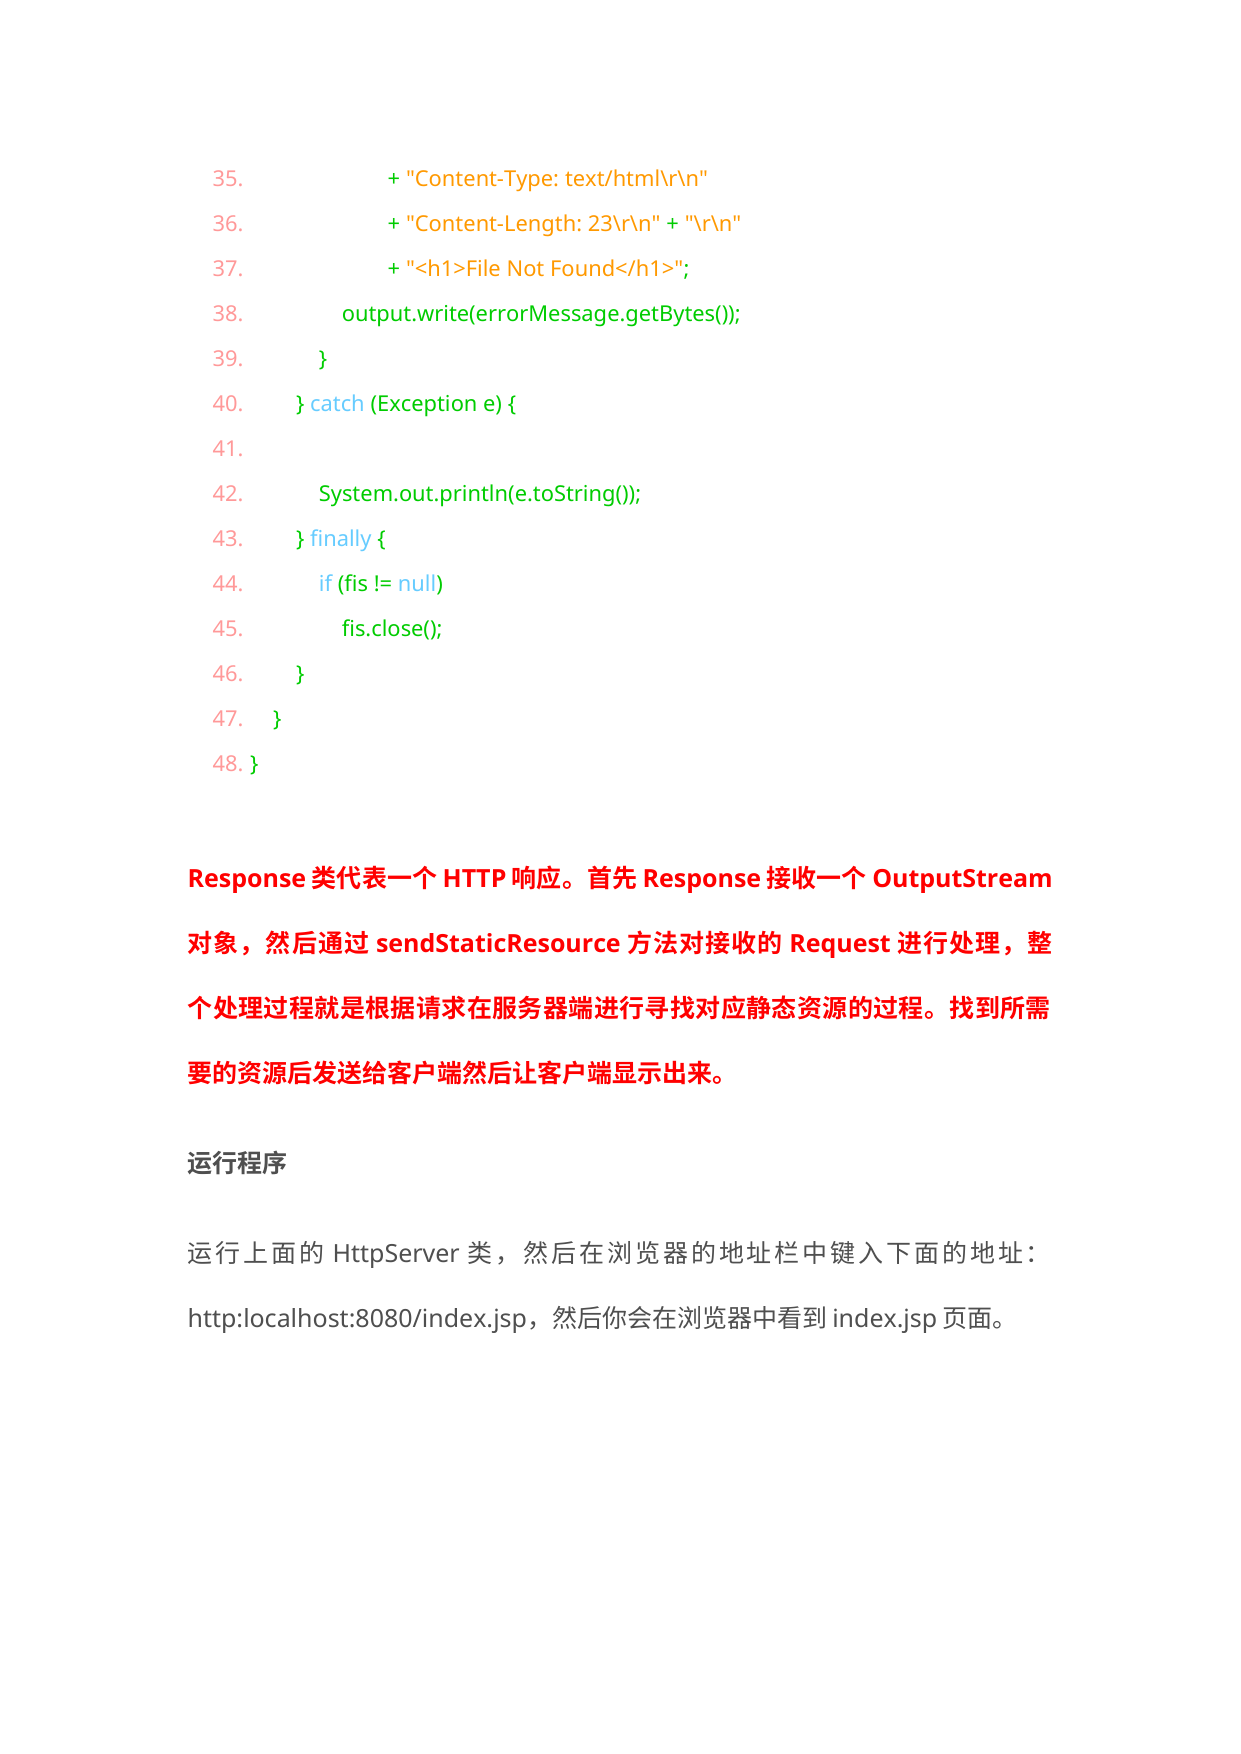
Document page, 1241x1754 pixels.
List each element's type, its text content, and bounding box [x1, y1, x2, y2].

list fis.close(); [212, 612, 1053, 644]
list } [212, 747, 1053, 779]
list output.write(errorMessage.getBytes()); [212, 297, 1053, 329]
list System.out.println(e.toString()); [212, 477, 1053, 509]
list } [212, 702, 1053, 734]
list if (fis != null) [212, 567, 1053, 599]
list + "Content-Length: 23\r\n" + "\r\n" [212, 207, 1053, 239]
list } [212, 342, 1053, 374]
list } finally { [212, 522, 1053, 554]
text 运行上面的HttpServer类，然后在浏览器的地址栏中键入下面的地址：http:localhost:8080/index.jsp，然后你会在浏览器中看到index.jsp页面。 [187, 1219, 1053, 1349]
text Response类代表一个HTTP响应。首先Response接收一个OutputStream对象，然后通过sendStaticResource方法对接收的Request进行处理，整个处理过程就是根据请求在服务器端进行寻找对应静态资源的过程。找到所需要的资源后发送给客户端然后让客户端显示出来。 [187, 844, 1053, 1104]
list + "<h1>File Not Found</h1>"; [212, 252, 1053, 284]
list } [212, 657, 1053, 689]
list } catch (Exception e) { [212, 387, 1053, 419]
list + "Content-Type: text/html\r\n" [212, 162, 1053, 194]
text 运行程序 [187, 1129, 1053, 1194]
